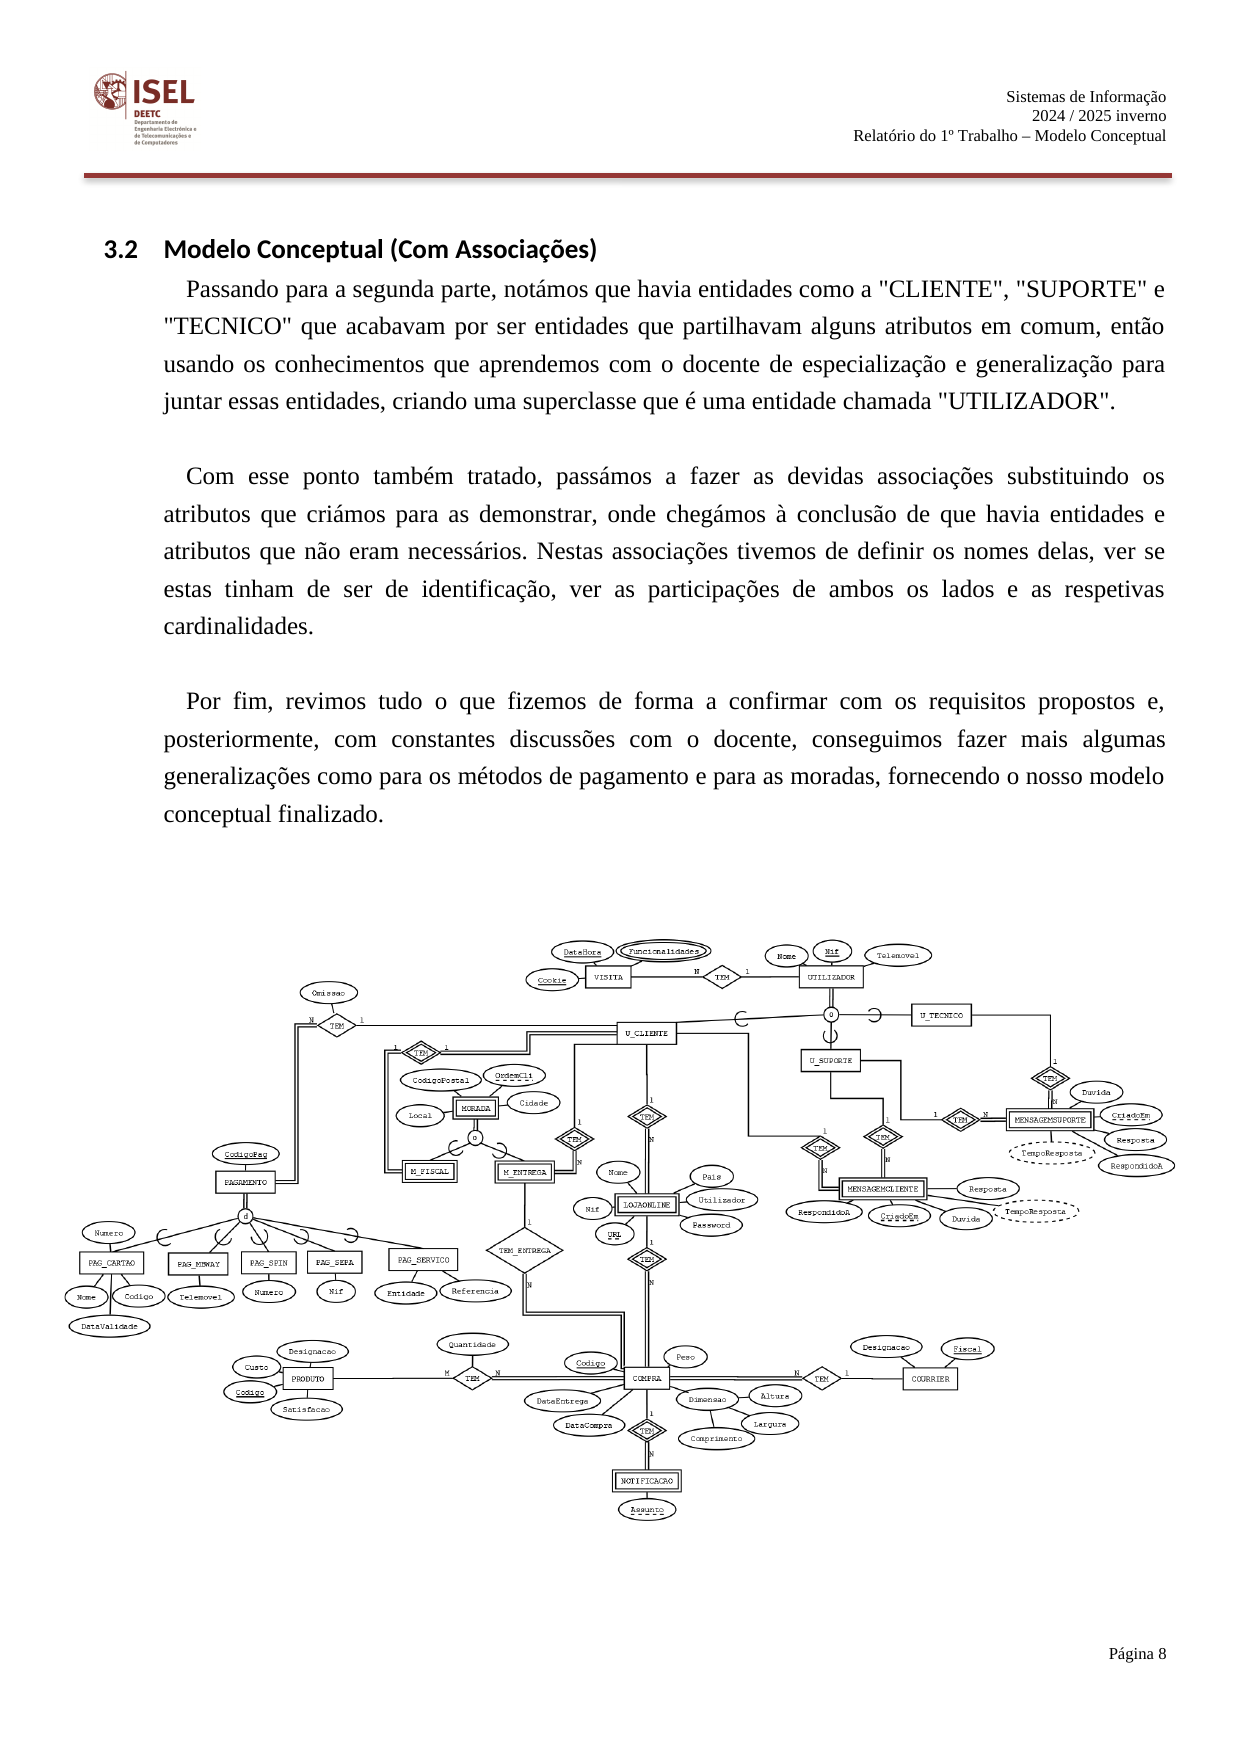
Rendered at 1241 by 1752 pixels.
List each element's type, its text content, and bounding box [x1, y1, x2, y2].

picture [64, 939, 1176, 1521]
text Por fim, revimos tudo o que fizemos de forma a confirmar com os requisitos propostos e, posteriormente, com constantes discussões com o docente, conseguimos fazer mais algumas generalizações como para os métodos de pagamento e para as moradas, fornecendo o nosso modelo conceptual finalizado. [163, 678, 1166, 828]
text Com esse ponto também tratado, passámos a fazer as devidas associações substituindo os atributos que criámos para as demonstrar, onde chegámos à conclusão de que havia entidades e atributos que não eram necessários. Nestas associações tivemos de definir os nomes delas, ver se estas tinham de ser de identificação, ver as participações de ambos os lados e as respetivas cardinalidades. [163, 453, 1166, 640]
subtitle Modelo Conceptual (Com Associações) [103, 228, 1166, 265]
text Passando para a segunda parte, notámos que havia entidades como a "CLIENTE", "SUPORTE" e "TECNICO" que acabavam por ser entidades que partilhavam alguns atributos em comum, então usando os conhecimentos que aprendemos com o docente de especialização e generalização para juntar essas entidades, criando uma superclasse que é uma entidade chamada "UTILIZADOR". [163, 265, 1166, 415]
picture [89, 67, 202, 151]
